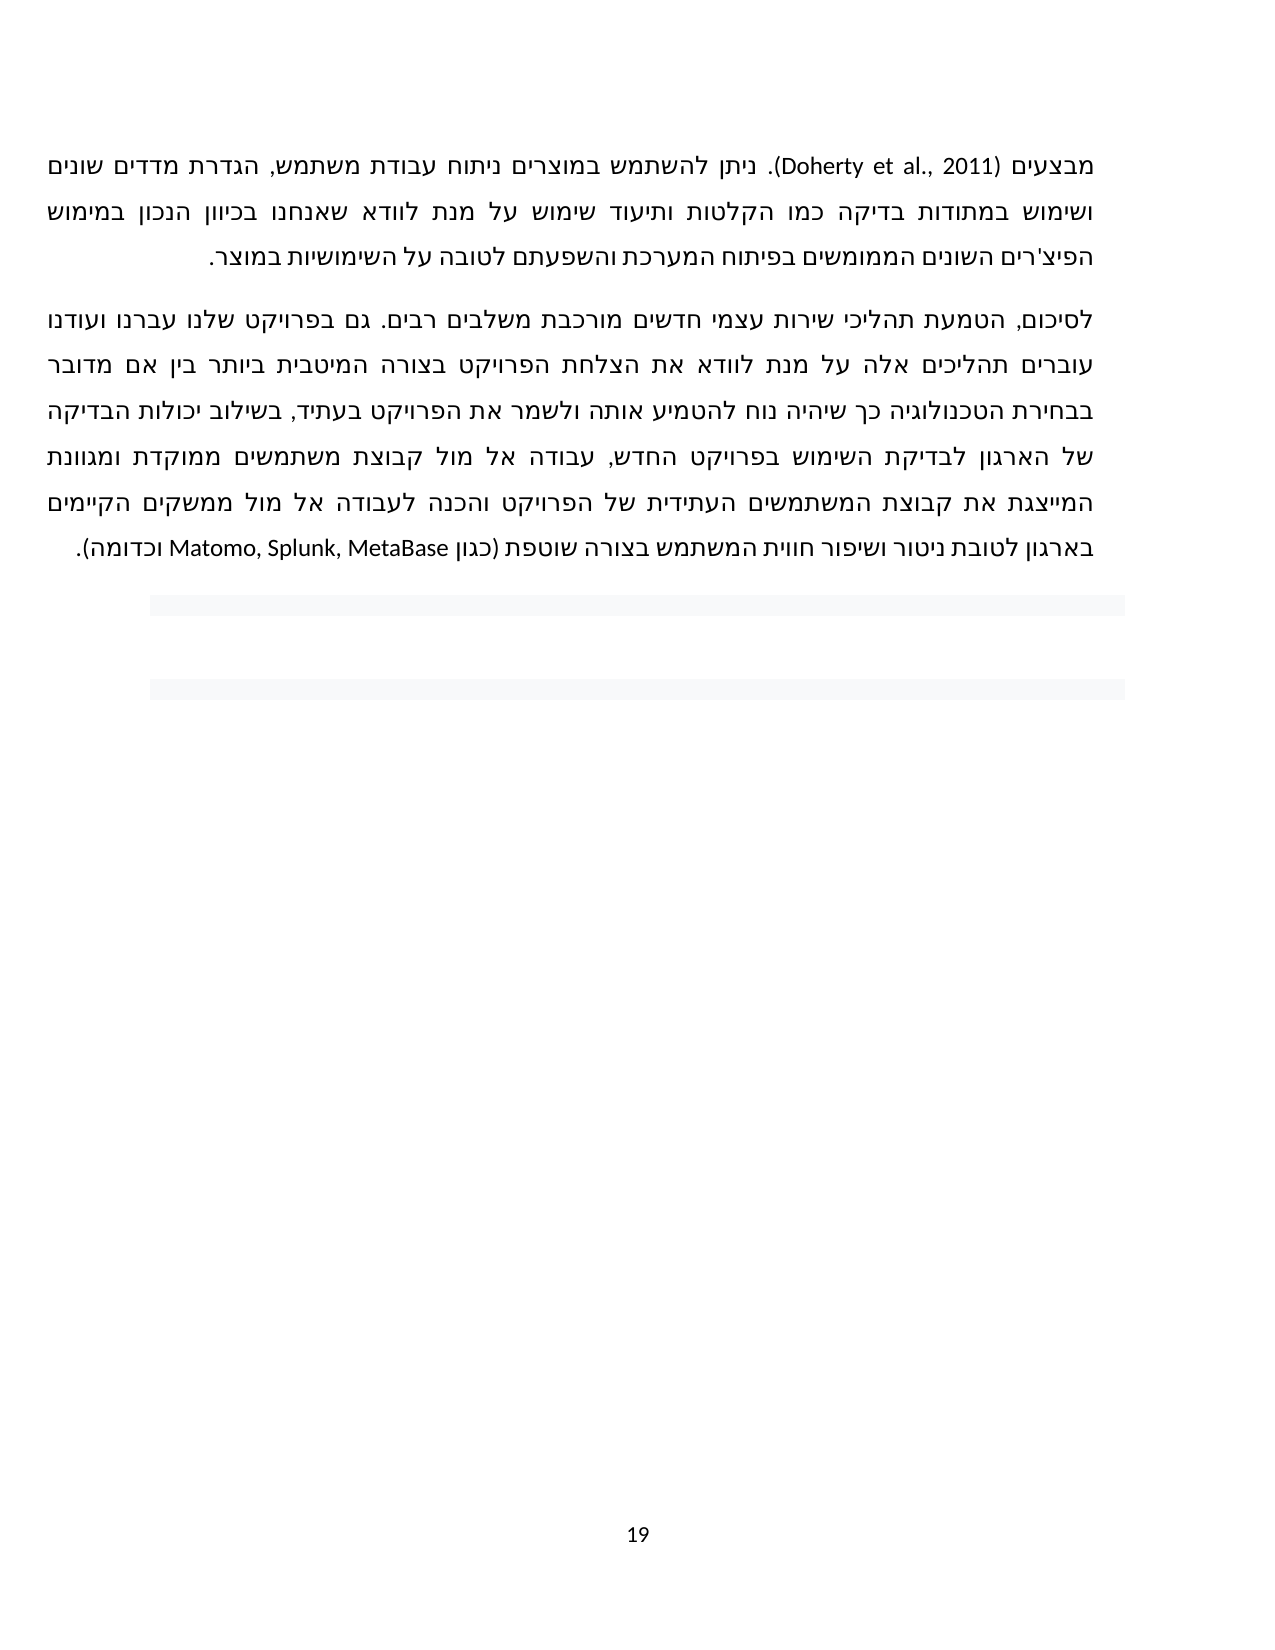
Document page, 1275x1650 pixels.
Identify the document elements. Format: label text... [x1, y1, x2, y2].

text לסיכום, הטמעת תהליכי שירות עצמי חדשים מורכבת משלבים רבים. גם בפרויקט שלנו עברנו ועודנו עוברים תהליכים אלה על מנת לוודא את הצלחת הפרויקט בצורה המיטבית ביותר בין אם מדובר בבחירת הטכנולוגיה כך שיהיה נוח להטמיע אותה ולשמר את הפרויקט בעתיד, בשילוב יכולות הבדיקה של הארגון לבדיקת השימוש בפרויקט החדש, עבודה אל מול קבוצת משתמשים ממוקדת ומגוונת המייצגת את קבוצת המשתמשים העתידית של הפרויקט והכנה לעבודה אל מול ממשקים הקיימים בארגון לטובת ניטור ושיפור חווית המשתמש בצורה שוטפת (כגון Matomo, Splunk, MetaBase וכדומה). [47, 304, 1095, 563]
